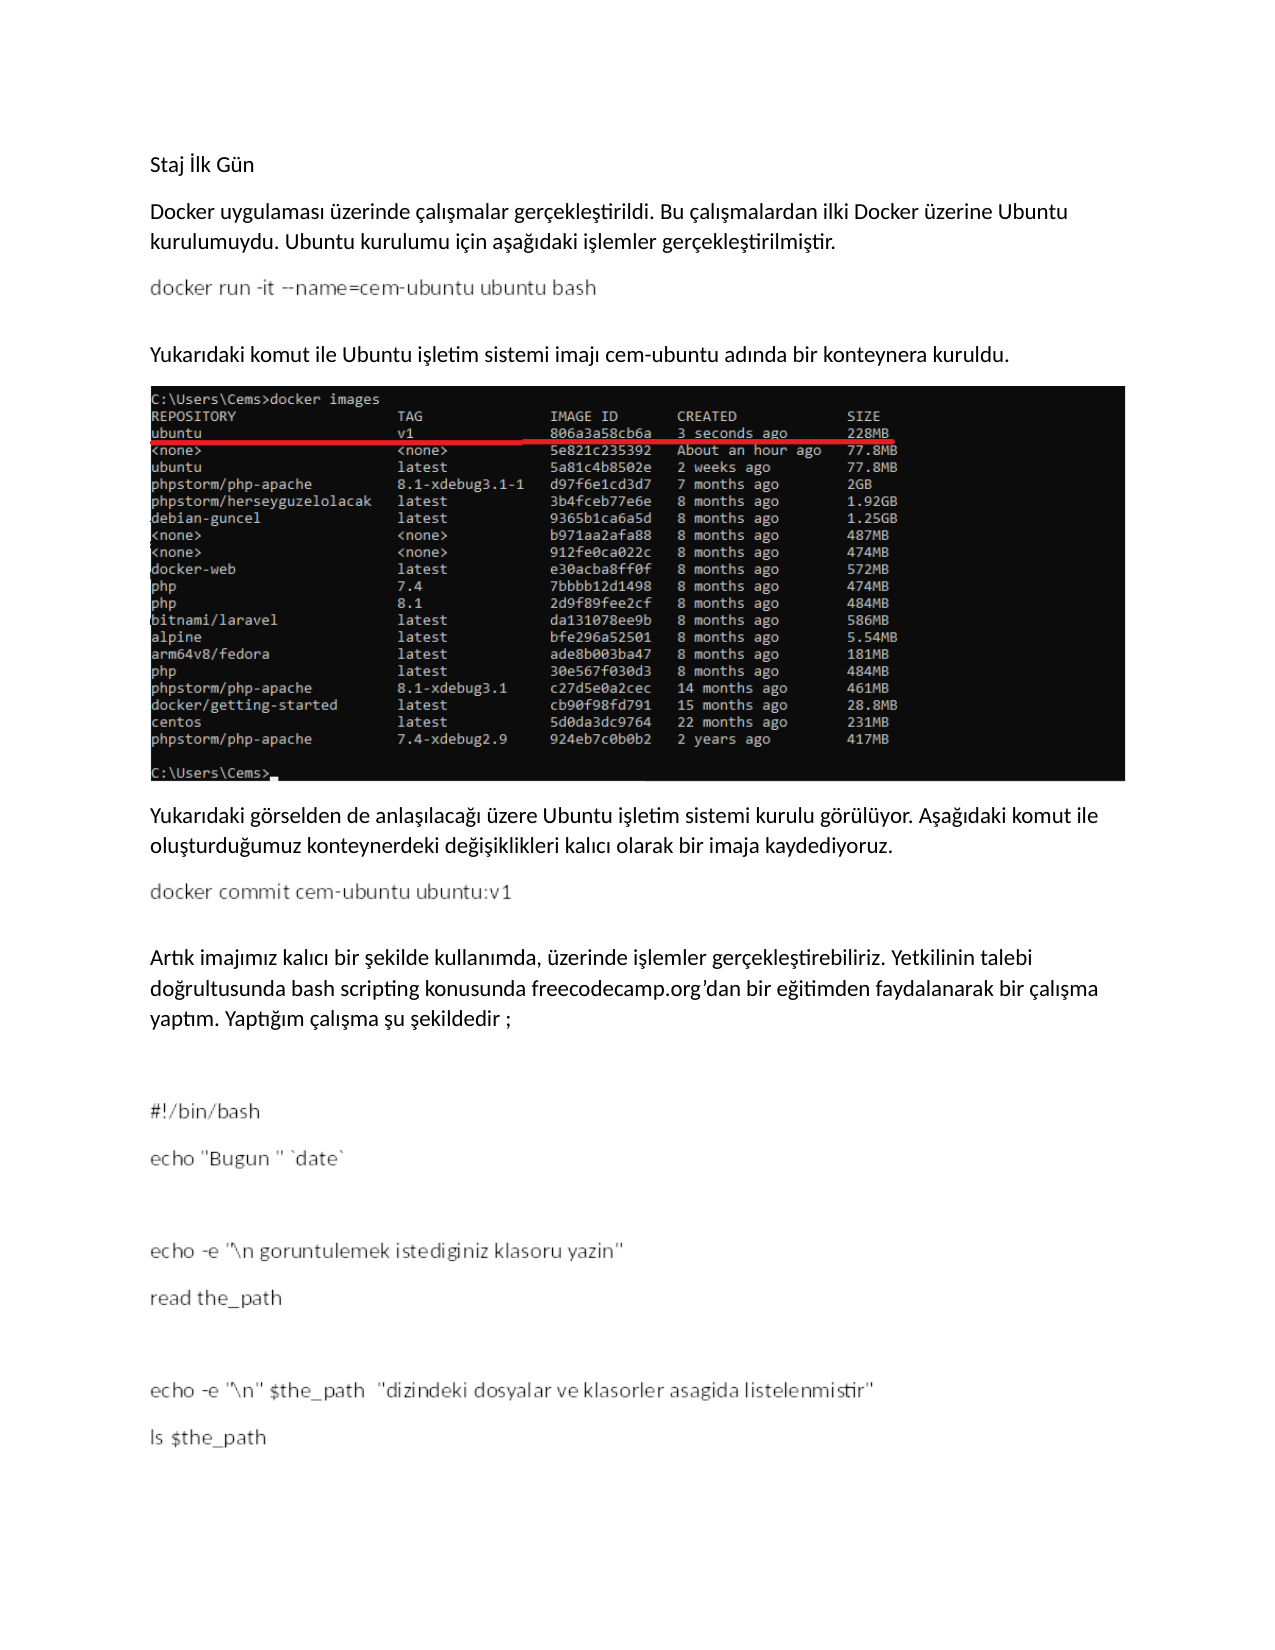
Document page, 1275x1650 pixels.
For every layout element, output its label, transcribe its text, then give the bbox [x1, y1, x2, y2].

text Yukarıdaki görselden de anlaşılacağı üzere Ubuntu işletim sistemi kurulu görülüyor. Aşağıdaki komut ile oluşturduğumuz konteynerdeki değişiklikleri kalıcı olarak bir imaja kaydediyoruz. [150, 801, 1125, 859]
text Docker uygulaması üzerinde çalışmalar gerçekleştirildi. Bu çalışmalardan ilki Docker üzerine Ubuntu kurulumuydu. Ubuntu kurulumu için aşağıdaki işlemler gerçekleştirilmiştir. [150, 197, 1125, 255]
picture [150, 386, 1125, 782]
text Artık imajımız kalıcı bir şekilde kullanımda, üzerinde işlemler gerçekleştirebiliriz. Yetkilinin talebi doğrultusunda bash scripting konusunda freecodecamp.org’dan bir eğitimden faydalanarak bir çalışma yaptım. Yaptığım çalışma şu şekildedir ; [150, 943, 1125, 1032]
text Staj İlk Gün [150, 150, 1125, 178]
text Yukarıdaki komut ile Ubuntu işletim sistemi imajı cem-ubuntu adında bir konteynera kuruldu. [150, 340, 1125, 368]
